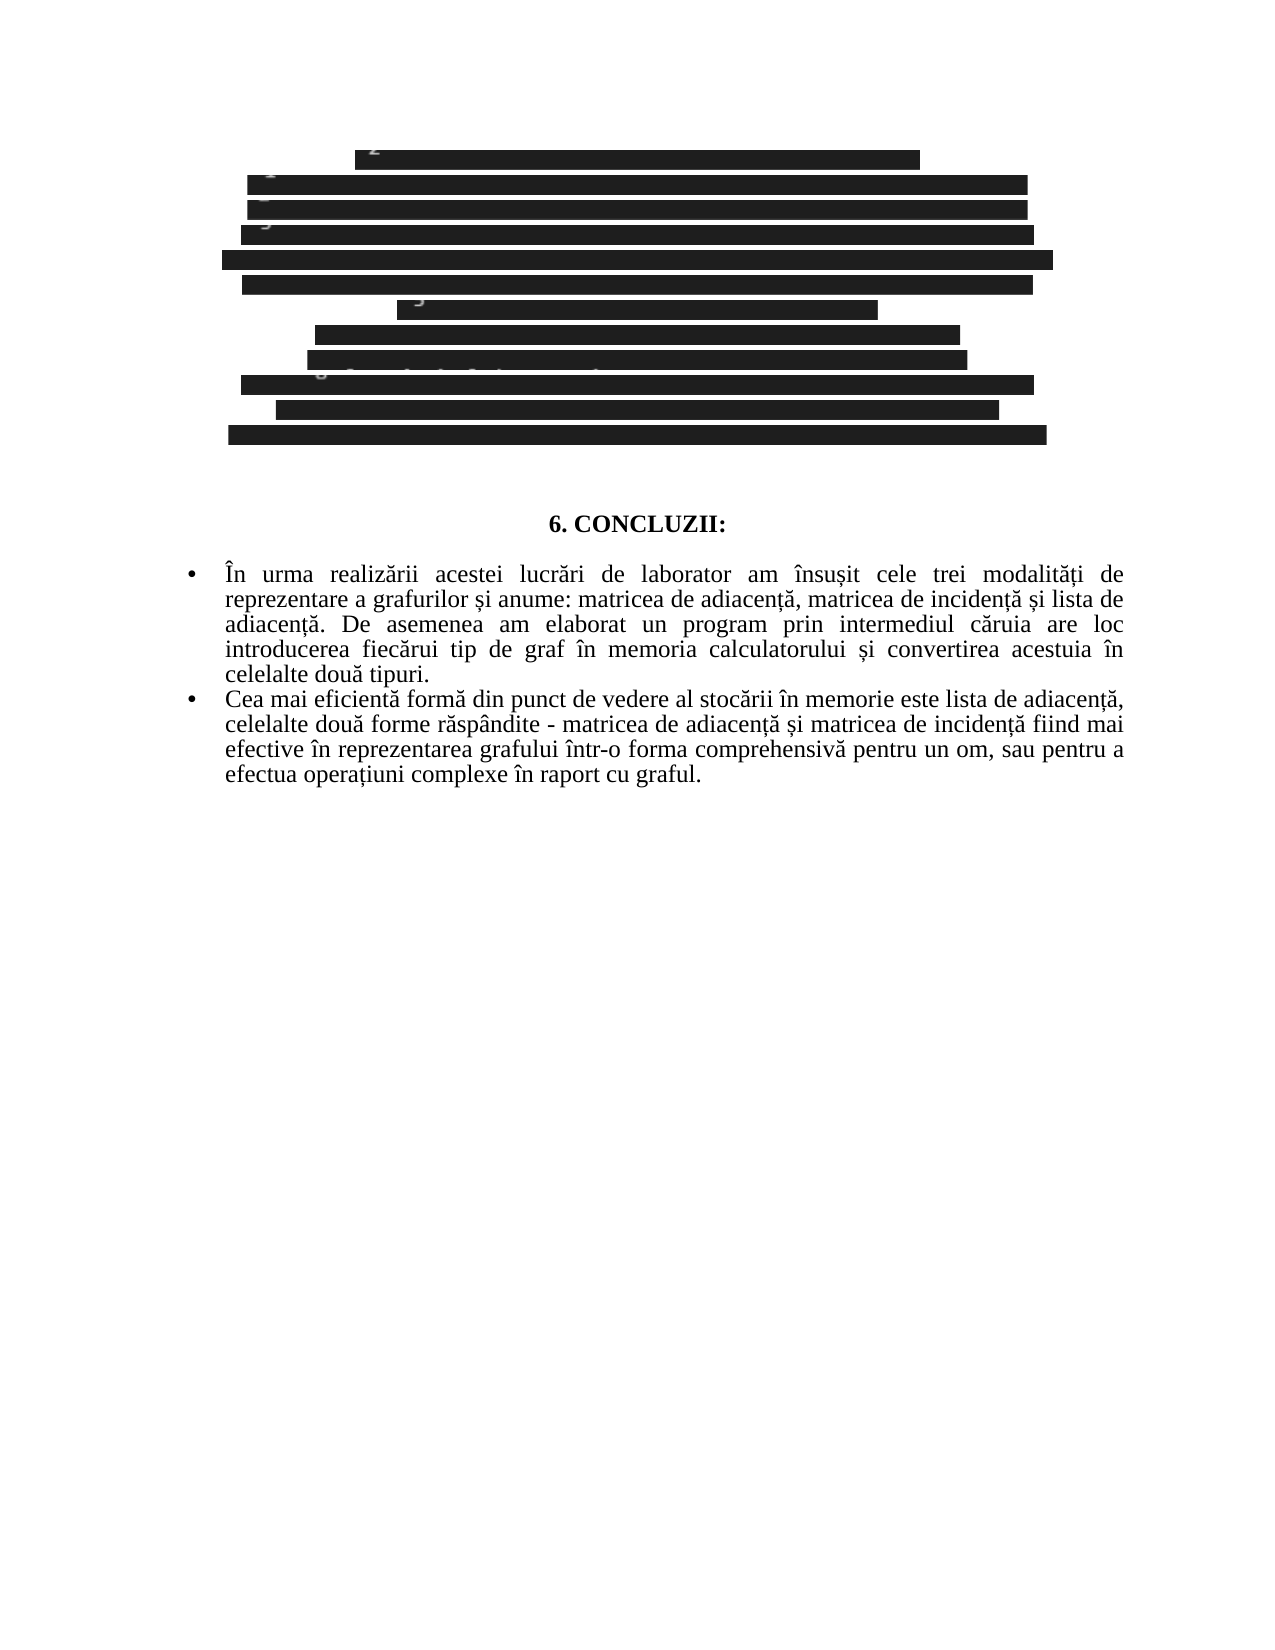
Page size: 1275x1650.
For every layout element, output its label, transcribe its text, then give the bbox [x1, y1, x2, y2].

list Cea mai eficientă formă din punct de vedere al stocării în memorie este lista de adiacență, celelalte două forme răspândite - matricea de adiacență și matricea de incidență fiind mai efective în reprezentarea grafului într-o forma comprehensivă pentru un om, sau pentru a efectua operațiuni complexe în raport cu graful. [187, 687, 1125, 787]
text 6. CONCLUZII: [150, 512, 1125, 537]
list În urma realizării acestei lucrări de laborator am însușit cele trei modalități de reprezentare a grafurilor și anume: matricea de adiacență, matricea de incidență și lista de adiacență. De asemenea am elaborat un program prin intermediul căruia are loc introducerea fiecărui tip de graf în memoria calculatorului și convertirea acestuia în celelalte două tipuri. [187, 562, 1125, 687]
